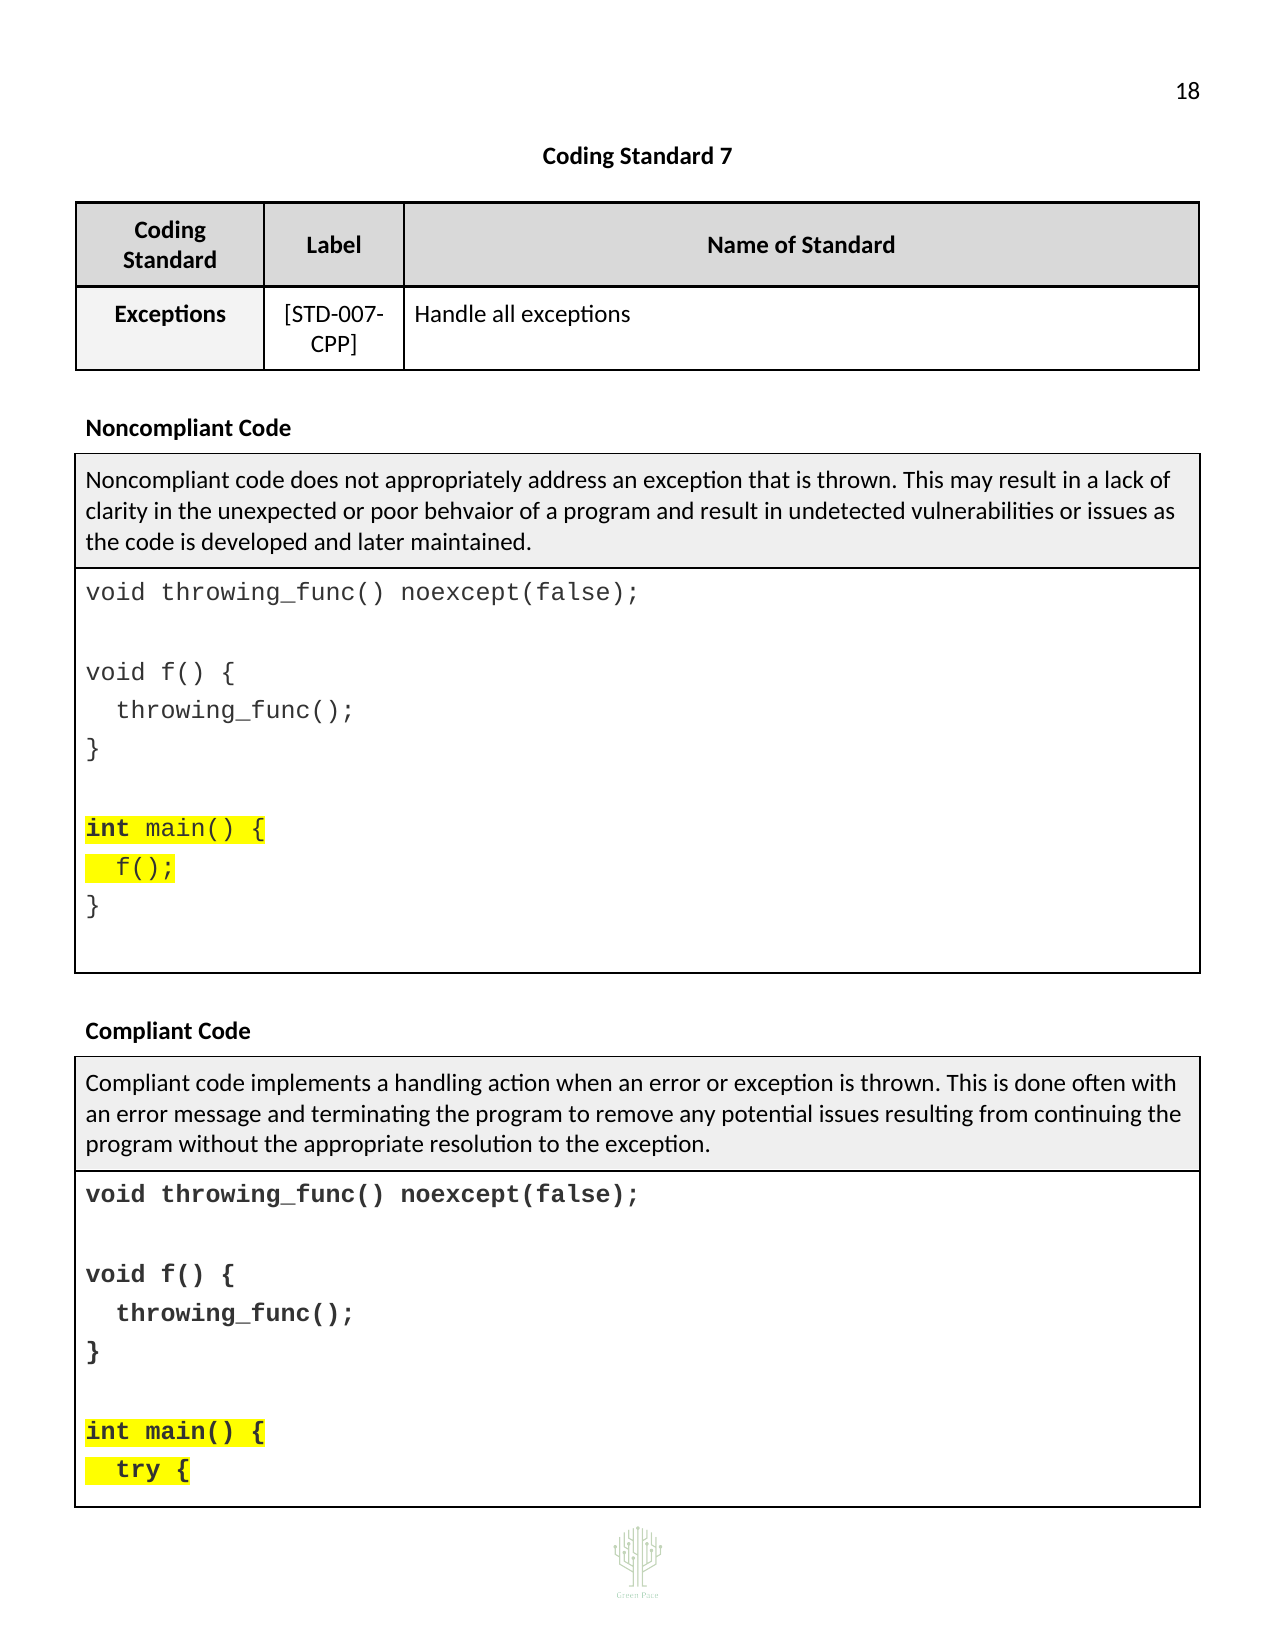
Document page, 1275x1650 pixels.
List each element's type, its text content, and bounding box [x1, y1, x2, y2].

table_header Label [265, 204, 403, 285]
table_header Name of Standard [405, 204, 1198, 285]
picture [605, 1521, 670, 1606]
table_header Noncompliant Code [75, 402, 1200, 453]
table_header Compliant Code [75, 1005, 1200, 1056]
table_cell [76, 1172, 1199, 1506]
table_cell Compliant code implements a handling action when an error or exception is thrown. This is done often with an error message and terminating the program to remove any potential issues resulting from continuing the program without the appropriate resolution to the exception. [76, 1057, 1199, 1169]
table_cell Handle all exceptions [405, 288, 1198, 369]
table_cell void throwing_func() noexcept(false); void f() { throwing_func(); } int main() { f(); } [76, 569, 1199, 972]
table_cell [STD-007-CPP] [265, 288, 403, 369]
table_cell Noncompliant code does not appropriately address an exception that is thrown. This may result in a lack of clarity in the unexpected or poor behvaior of a program and result in undetected vulnerabilities or issues as the code is developed and later maintained. [76, 454, 1199, 567]
table_header Coding Standard [77, 204, 263, 285]
table_cell Exceptions [77, 288, 263, 369]
subtitle Coding Standard 7 [75, 140, 1200, 171]
